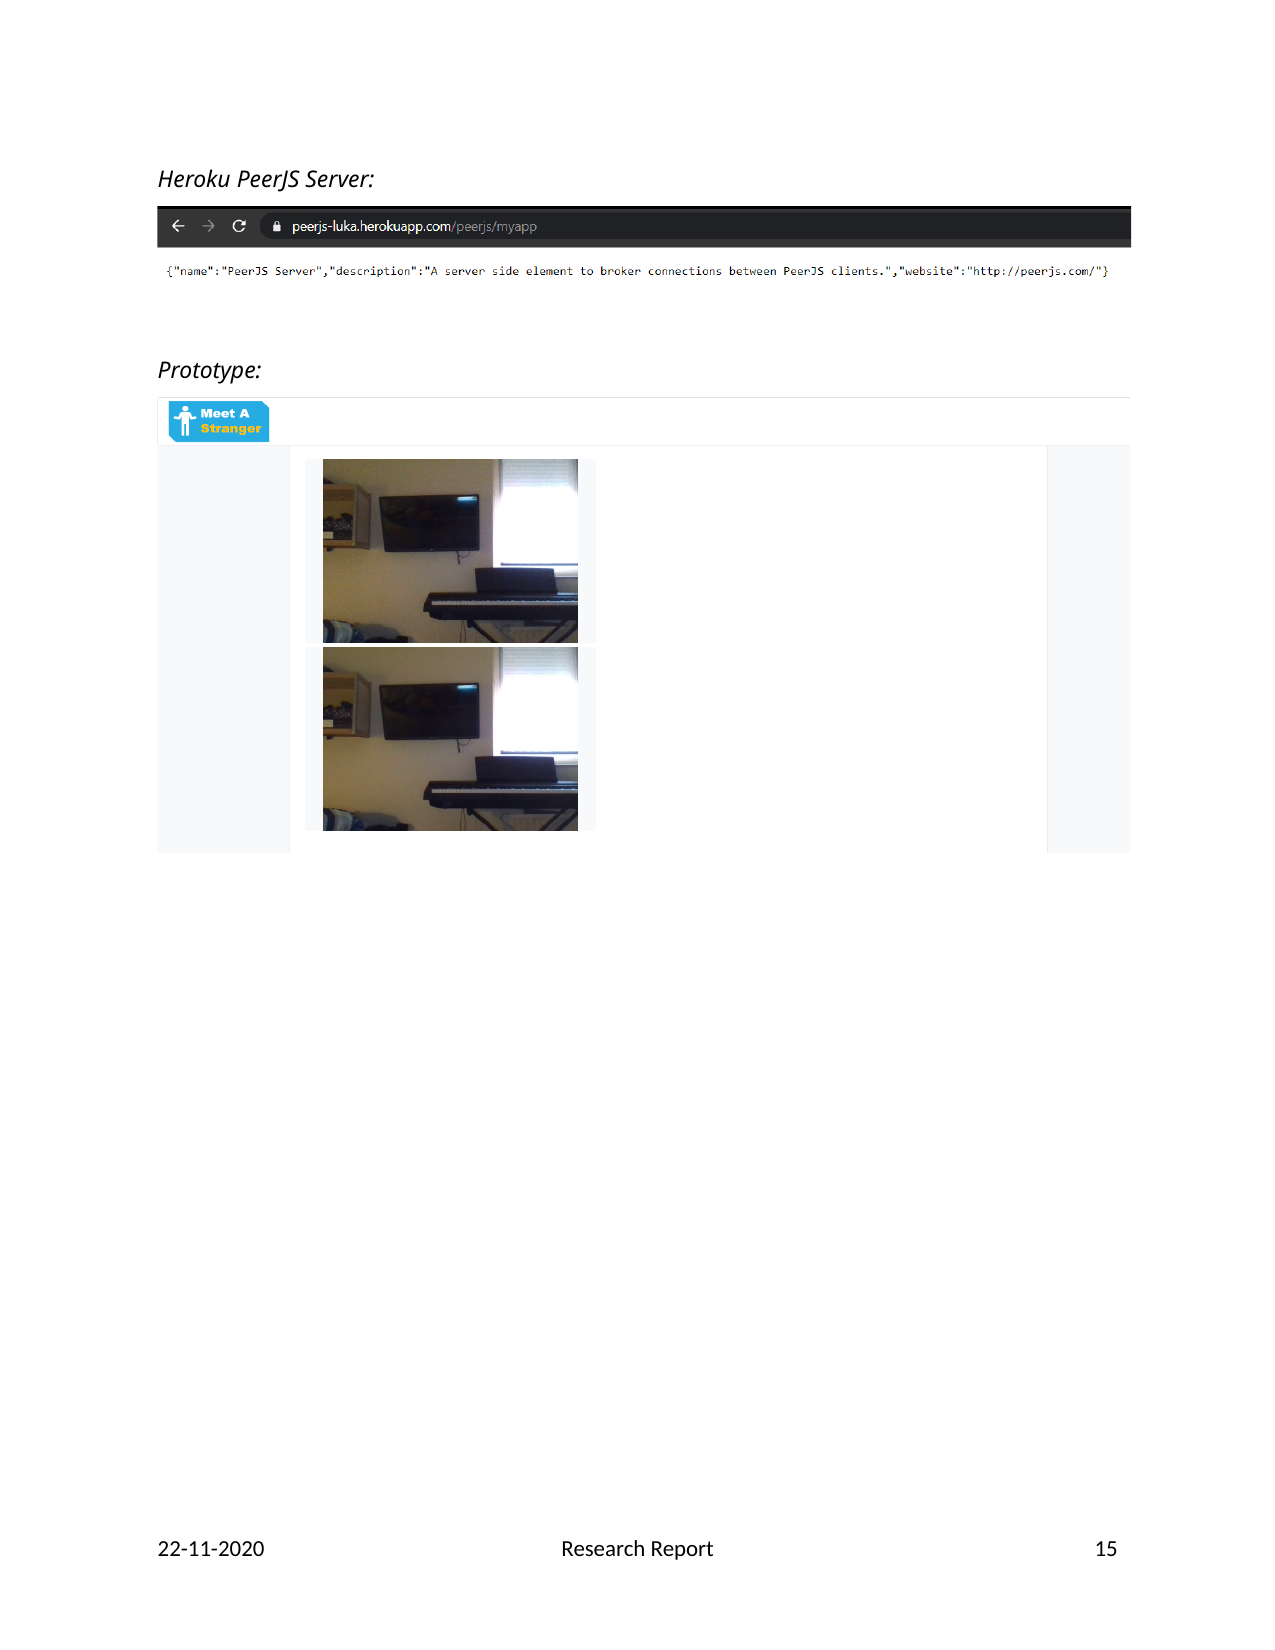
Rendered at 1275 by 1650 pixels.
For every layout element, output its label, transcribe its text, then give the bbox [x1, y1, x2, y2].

text Prototype: [157, 354, 1117, 385]
text Heroku PeerJS Server: [157, 162, 1117, 194]
picture [157, 206, 1132, 298]
picture [157, 397, 1130, 853]
